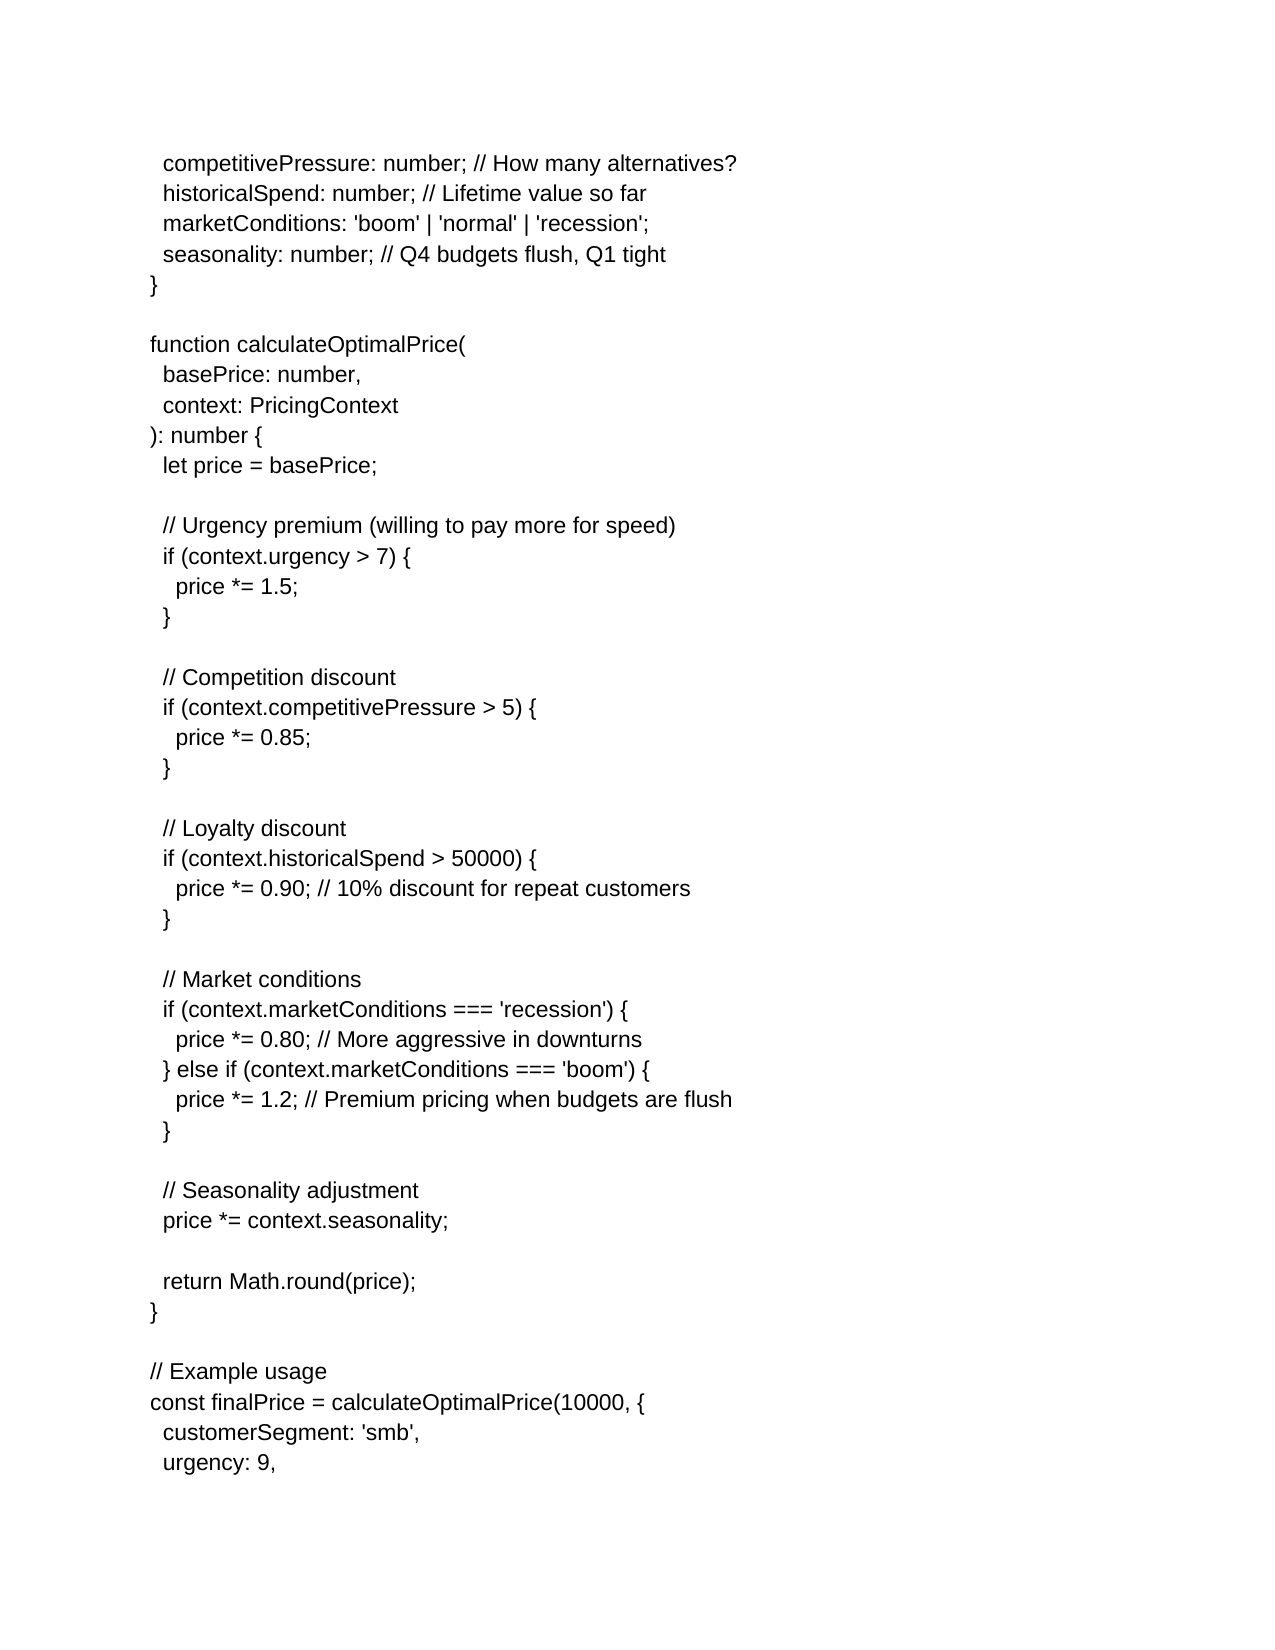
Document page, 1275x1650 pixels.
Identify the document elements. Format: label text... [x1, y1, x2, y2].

text price *= 0.80; // More aggressive in downturns [150, 1026, 1125, 1052]
text context: PricingContext [150, 392, 1125, 418]
text // Competition discount [150, 663, 1125, 690]
text if (context.competitivePressure > 5) { [150, 694, 1125, 720]
text // Seasonality adjustment [150, 1177, 1125, 1203]
text } [150, 1298, 1125, 1324]
text function calculateOptimalPrice( [150, 331, 1125, 358]
text // Urgency premium (willing to pay more for speed) [150, 512, 1125, 539]
text price *= context.seasonality; [150, 1207, 1125, 1234]
text price *= 0.85; [150, 724, 1125, 750]
text ): number { [150, 422, 1125, 448]
text } else if (context.marketConditions === 'boom') { [150, 1056, 1125, 1083]
text price *= 1.2; // Premium pricing when budgets are flush [150, 1086, 1125, 1113]
text } [150, 905, 1125, 932]
text return Math.round(price); [150, 1268, 1125, 1294]
text const finalPrice = calculateOptimalPrice(10000, { [150, 1388, 1125, 1415]
text basePrice: number, [150, 361, 1125, 388]
text price *= 0.90; // 10% discount for repeat customers [150, 875, 1125, 901]
text let price = basePrice; [150, 452, 1125, 478]
text historicalSpend: number; // Lifetime value so far [150, 180, 1125, 207]
text // Market conditions [150, 966, 1125, 992]
text urgency: 9, [150, 1449, 1125, 1475]
text // Example usage [150, 1358, 1125, 1385]
text } [150, 1117, 1125, 1143]
text } [150, 754, 1125, 781]
text competitivePressure: number; // How many alternatives? [150, 150, 1125, 176]
text } [150, 271, 1125, 297]
text // Loyalty discount [150, 814, 1125, 841]
text if (context.marketConditions === 'recession') { [150, 996, 1125, 1022]
text if (context.historicalSpend > 50000) { [150, 845, 1125, 871]
text marketConditions: 'boom' | 'normal' | 'recession'; [150, 210, 1125, 237]
text } [150, 603, 1125, 629]
text price *= 1.5; [150, 573, 1125, 599]
text customerSegment: 'smb', [150, 1419, 1125, 1445]
text if (context.urgency > 7) { [150, 543, 1125, 569]
text seasonality: number; // Q4 budgets flush, Q1 tight [150, 241, 1125, 267]
